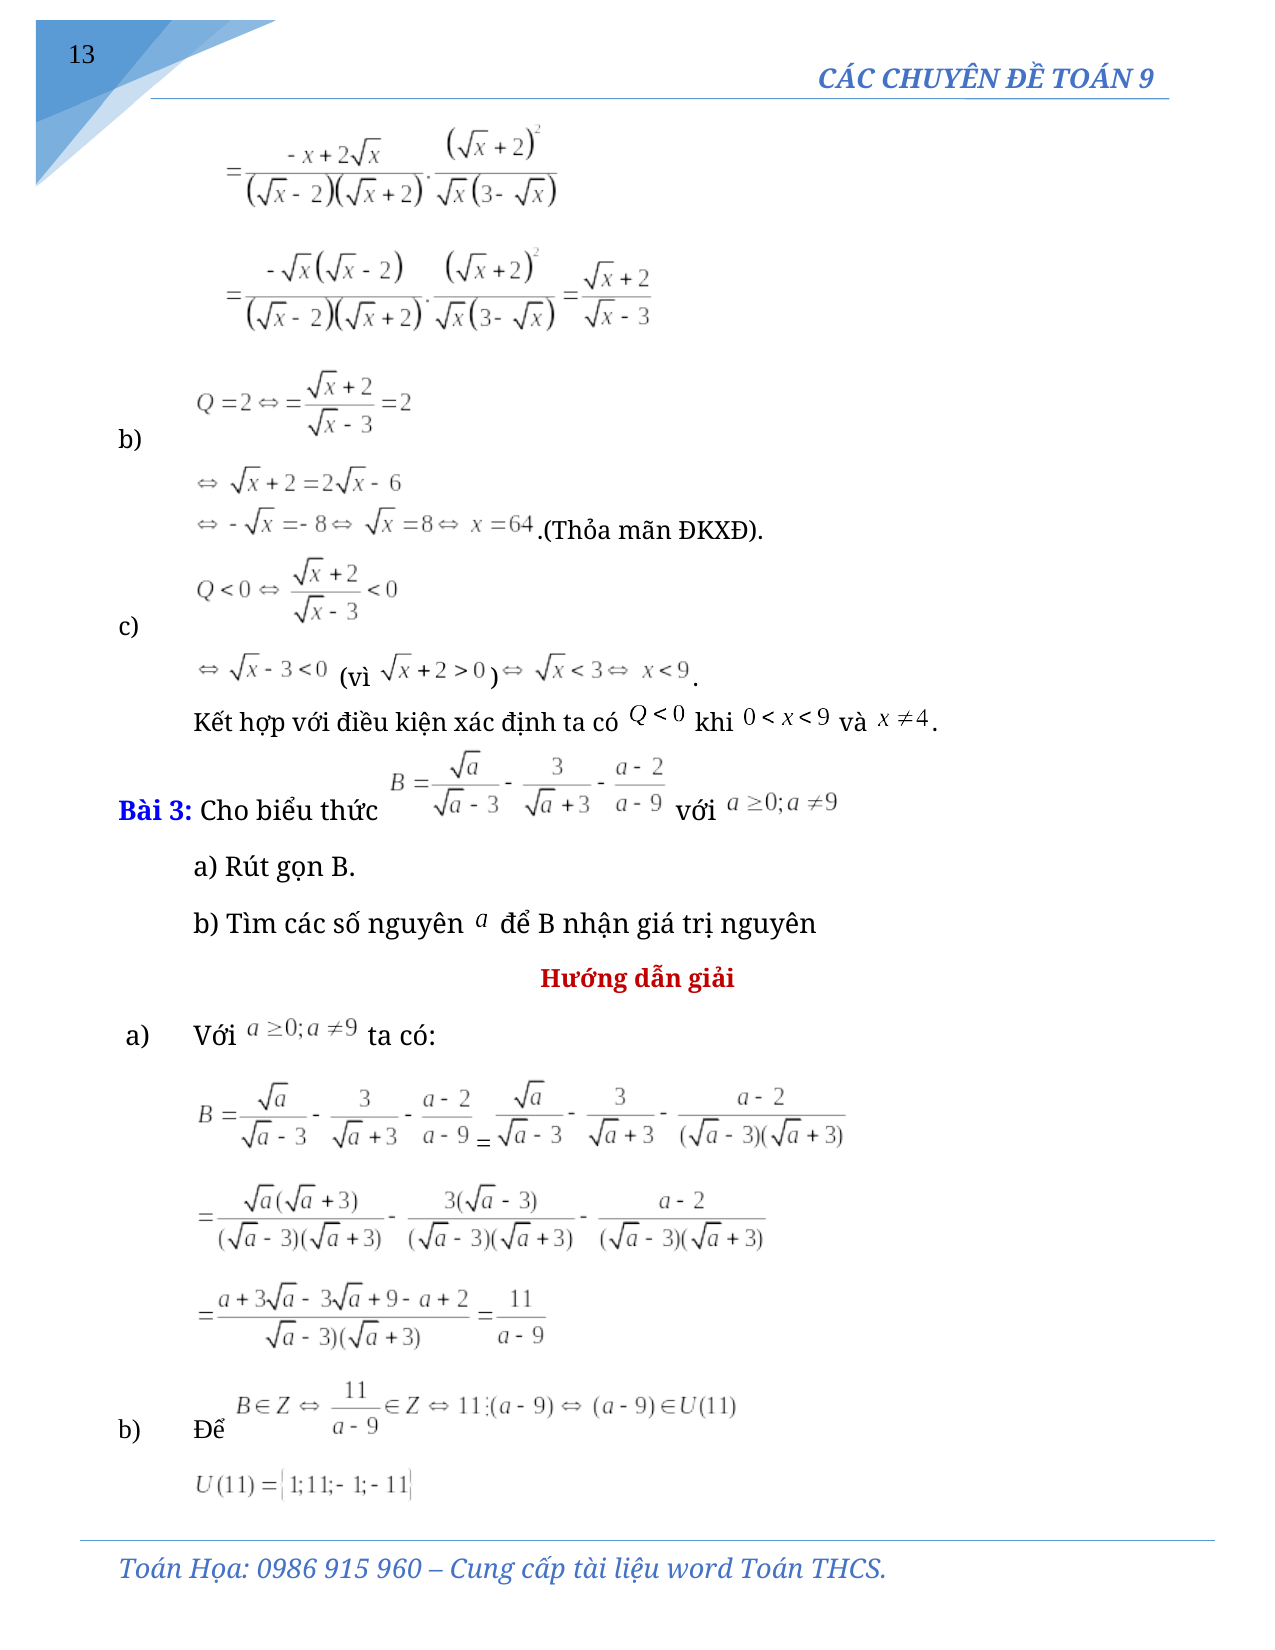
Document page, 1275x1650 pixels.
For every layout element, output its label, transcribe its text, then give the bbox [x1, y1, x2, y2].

list .(Thỏa mãn ĐKXĐ). [118, 503, 1157, 547]
text = [118, 1075, 1157, 1158]
picture [251, 175, 278, 188]
list b) [118, 365, 1157, 456]
text b) Tìm các số nguyên để B nhận giá trị nguyên [193, 904, 1157, 941]
list Kết hợp với điều kiện xác định ta có khi và . [118, 698, 1157, 739]
text a) Với ta có: [118, 1012, 1157, 1053]
picture [272, 181, 278, 188]
text b) Để [118, 1375, 1157, 1444]
text a) Rút gọn B. [193, 848, 1157, 884]
list Hướng dẫn giải [118, 961, 1157, 994]
text Bài 3: Cho biểu thức với [118, 745, 1157, 828]
list c) [118, 552, 1157, 643]
list (vì ). [118, 649, 1157, 693]
picture [35, 20, 278, 188]
